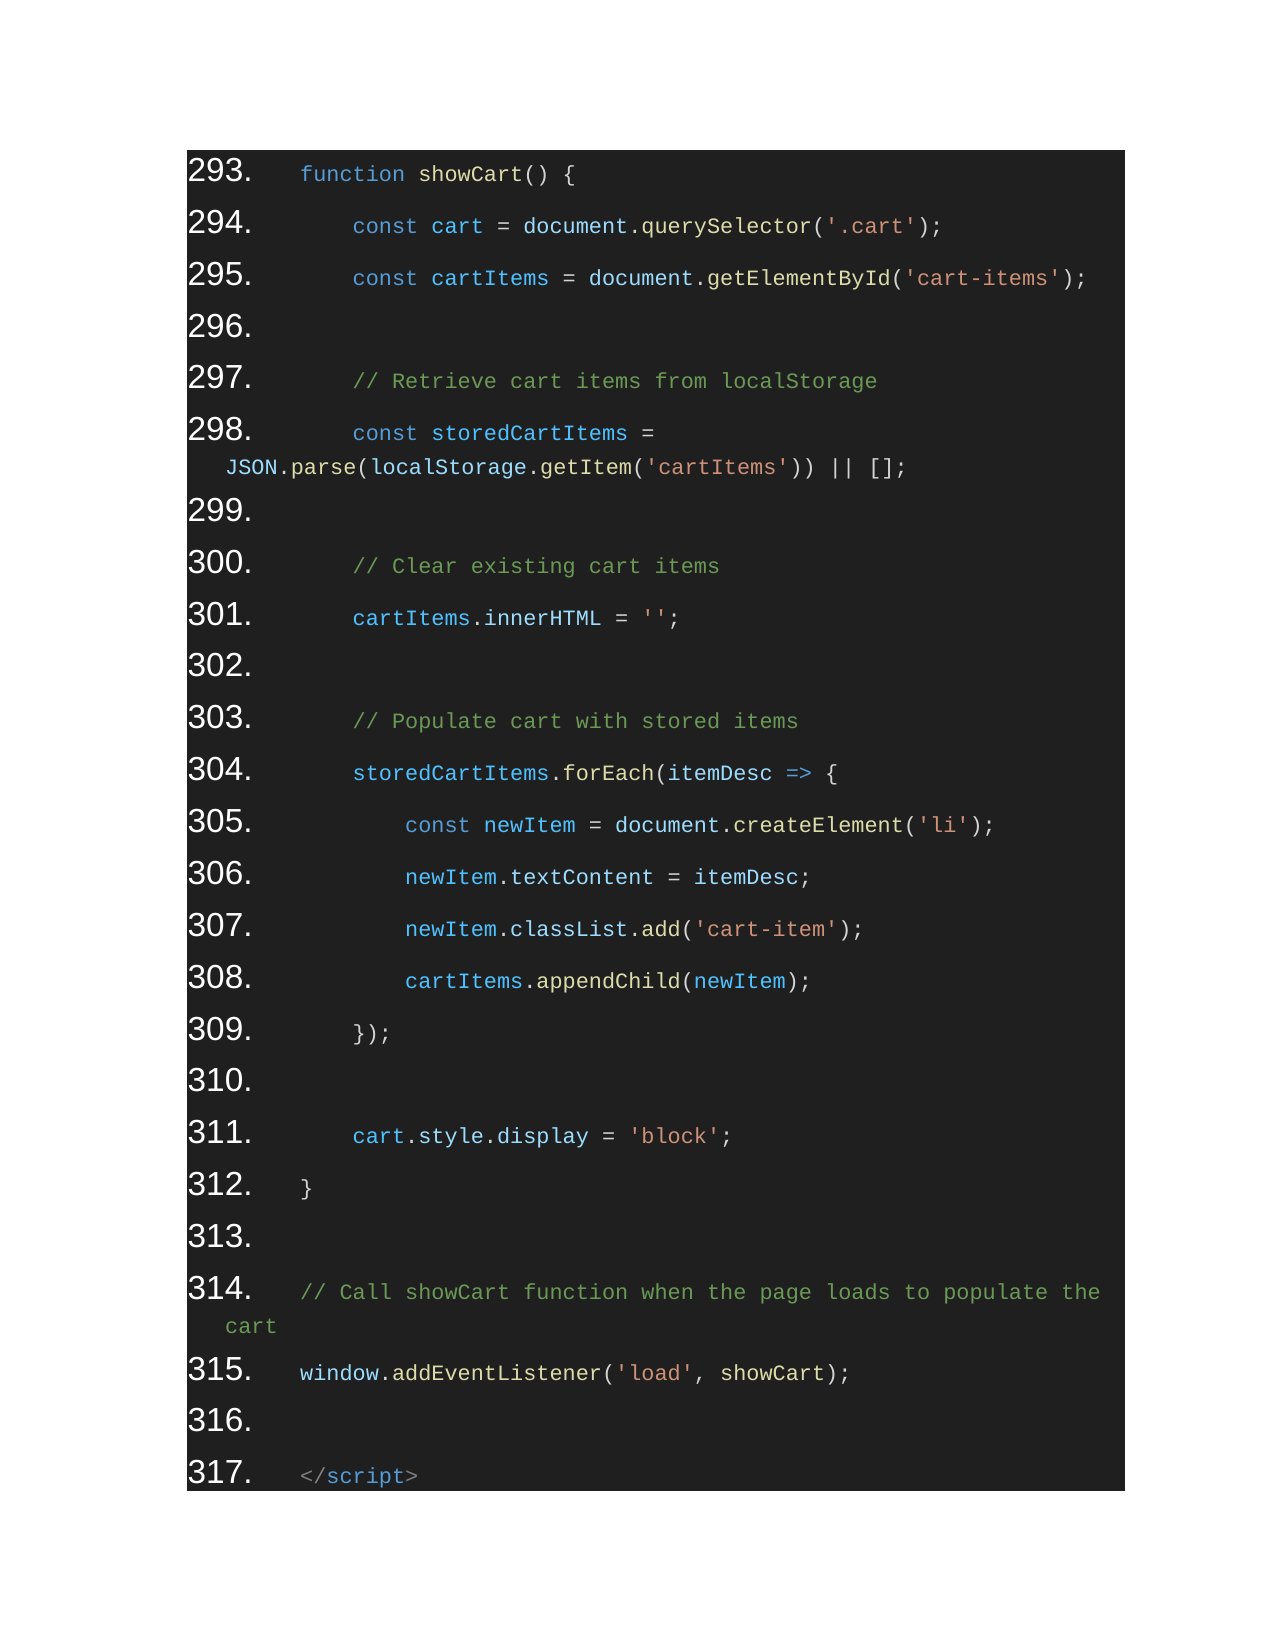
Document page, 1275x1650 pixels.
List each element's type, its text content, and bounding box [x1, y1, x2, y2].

list // Retrieve cart items from localStorage [187, 357, 1125, 396]
list // Populate cart with stored items [187, 697, 1125, 736]
list }); [187, 1009, 1125, 1047]
list const storedCartItems = JSON.parse(localStorage.getItem('cartItems')) || []; [187, 409, 1125, 481]
list // Call showCart function when the page loads to populate the cart [187, 1268, 1125, 1340]
list cart.style.display = 'block'; [187, 1112, 1125, 1151]
list cartItems.appendChild(newItem); [187, 957, 1125, 995]
list } [187, 1164, 1125, 1203]
list const cartItems = document.getElementById('cart-items'); [187, 254, 1125, 292]
list </script> [187, 1452, 1125, 1491]
list newItem.textContent = itemDesc; [187, 853, 1125, 891]
list const newItem = document.createElement('li'); [187, 801, 1125, 839]
list // Clear existing cart items [187, 542, 1125, 580]
list cartItems.innerHTML = ''; [187, 594, 1125, 632]
list function showCart() { [187, 150, 1125, 188]
list window.addEventListener('load', showCart); [187, 1348, 1125, 1387]
list const cart = document.querySelector('.cart'); [187, 202, 1125, 240]
list newItem.classList.add('cart-item'); [187, 905, 1125, 943]
list storedCartItems.forEach(itemDesc => { [187, 749, 1125, 788]
